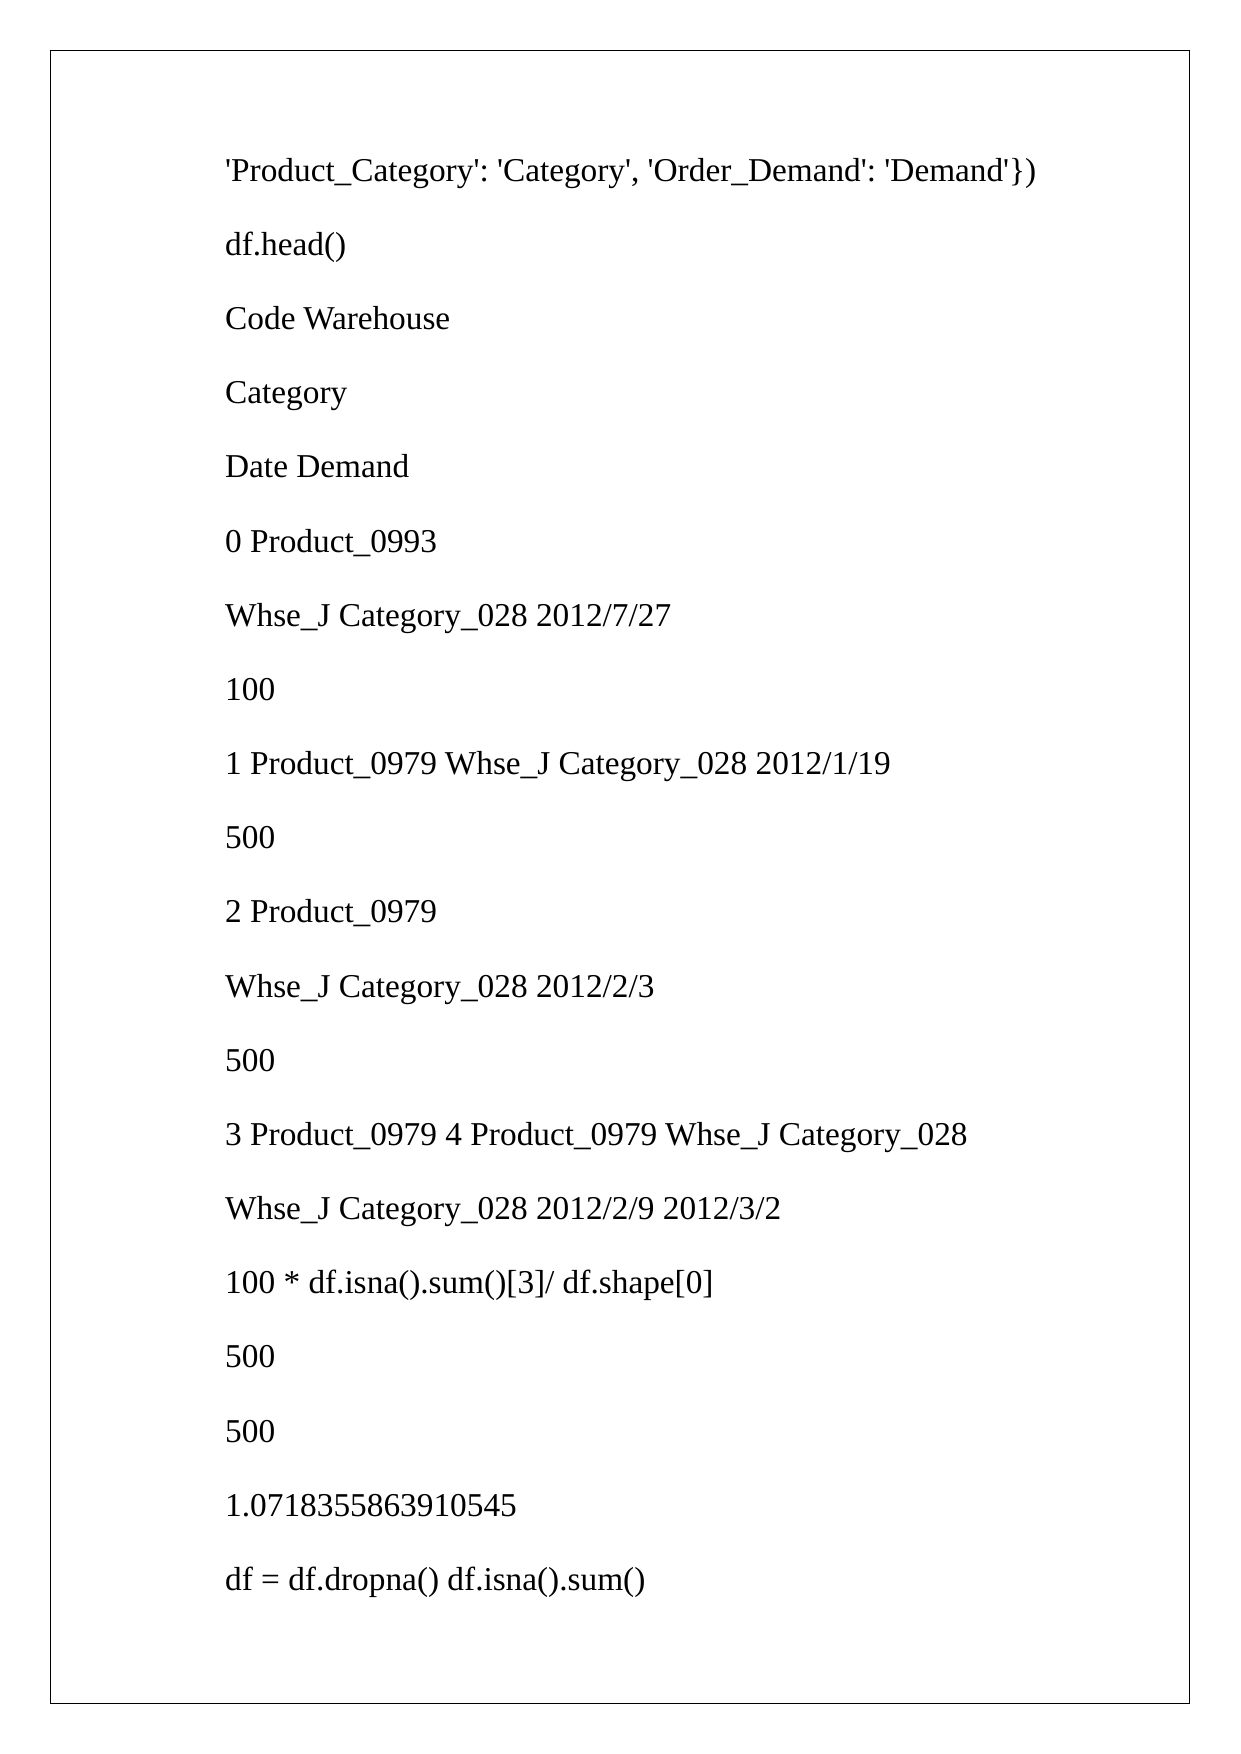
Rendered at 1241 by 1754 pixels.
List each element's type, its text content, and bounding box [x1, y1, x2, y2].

text 'Product_Category': 'Category', 'Order_Demand': 'Demand'}) [225, 150, 1090, 188]
text 500 [225, 1337, 1090, 1375]
text Whse_J Category_028 2012/2/9 2012/3/2 [225, 1188, 1090, 1227]
text 0 Product_0993 [225, 521, 1090, 559]
text 500 [225, 1411, 1090, 1449]
text 500 [225, 817, 1090, 856]
text 500 [225, 1040, 1090, 1078]
text 3 Product_0979 4 Product_0979 Whse_J Category_028 [225, 1114, 1090, 1152]
text 1.0718355863910545 [225, 1485, 1090, 1523]
text df.head() [225, 224, 1090, 262]
text 100 [225, 669, 1090, 707]
text 1 Product_0979 Whse_J Category_028 2012/1/19 [225, 743, 1090, 782]
text Whse_J Category_028 2012/2/3 [225, 966, 1090, 1004]
text Date Demand [225, 447, 1090, 485]
text 2 Product_0979 [225, 892, 1090, 930]
text 100 * df.isna().sum()[3]/ df.shape[0] [225, 1262, 1090, 1301]
text df = df.dropna() df.isna().sum() [225, 1559, 1090, 1597]
text Category [225, 372, 1090, 411]
text Code Warehouse [225, 298, 1090, 337]
text Whse_J Category_028 2012/7/27 [225, 595, 1090, 633]
